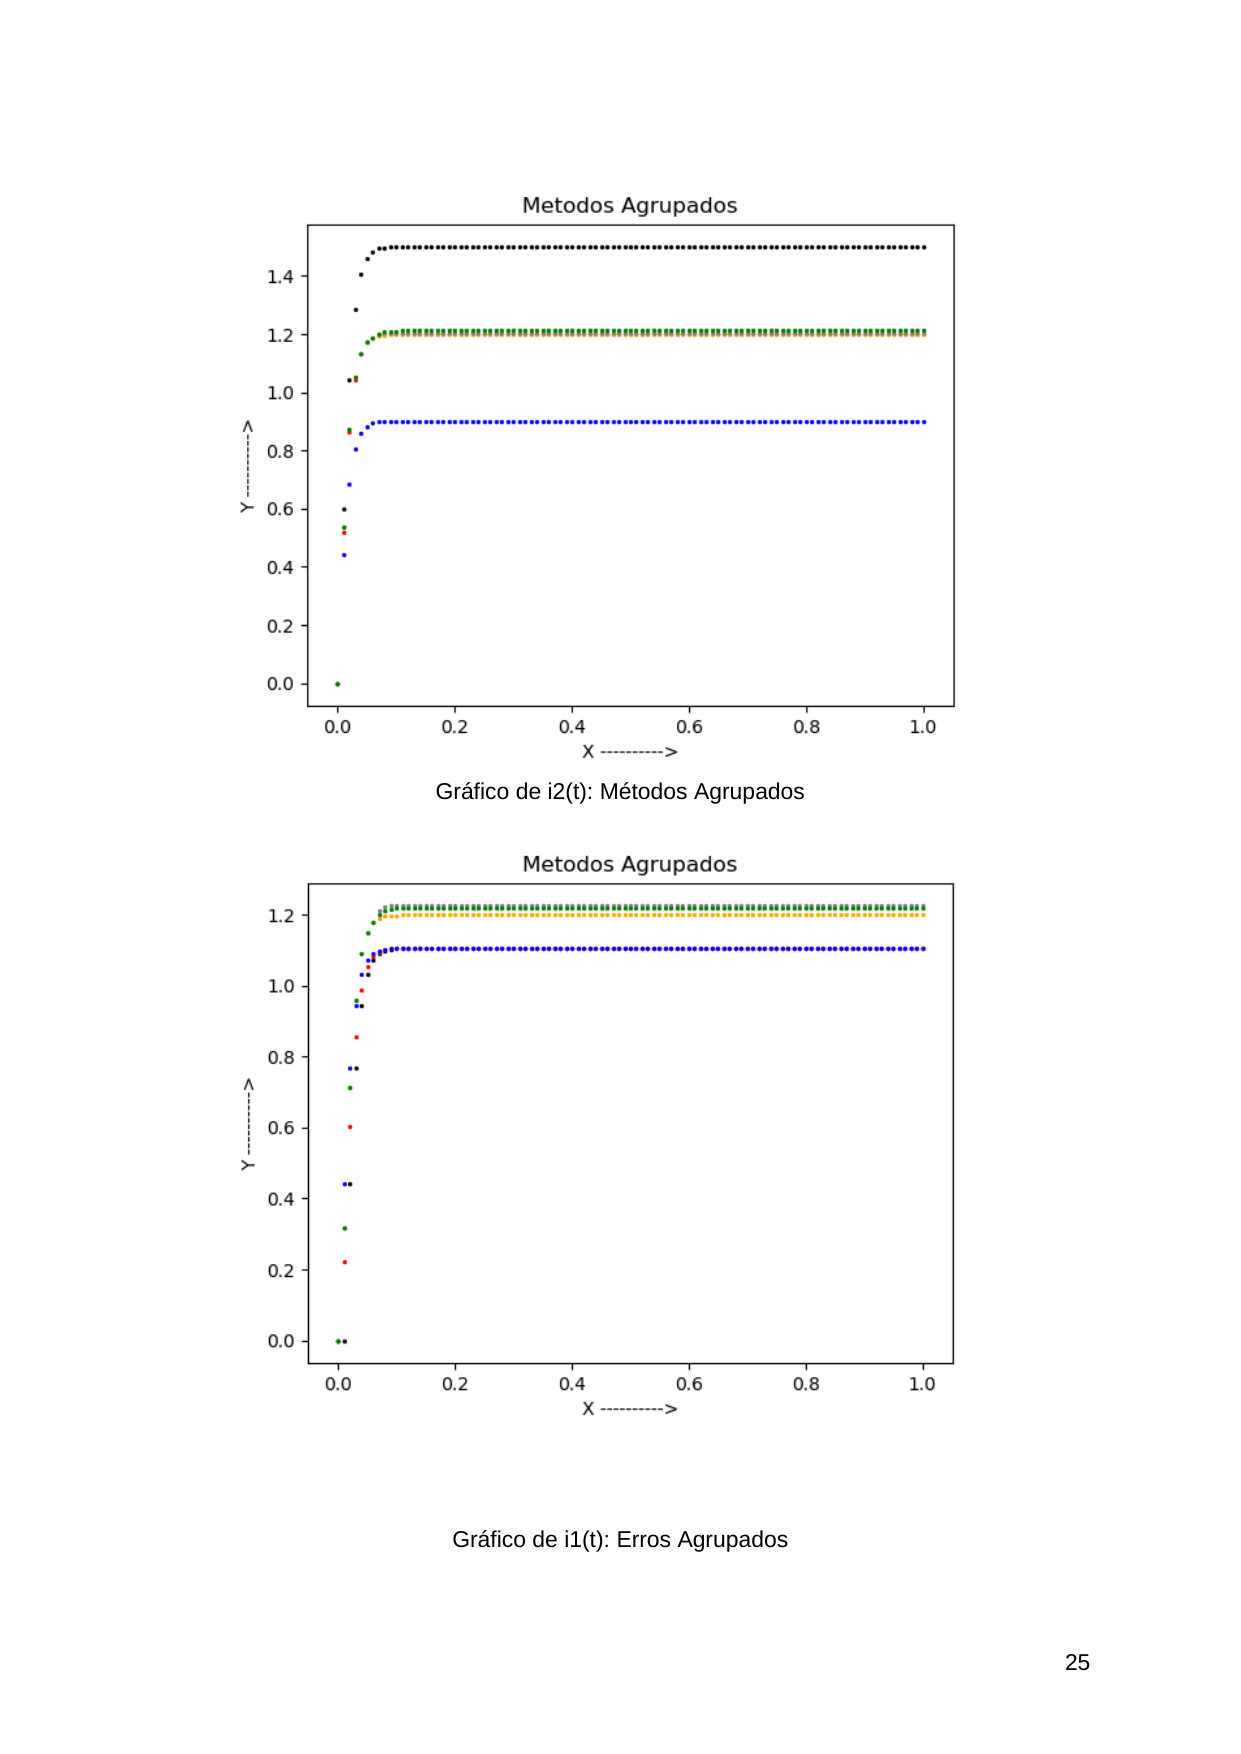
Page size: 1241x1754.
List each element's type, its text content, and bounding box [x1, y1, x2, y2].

picture [203, 150, 1037, 775]
text Gráfico de i2(t): Métodos Agrupados [150, 778, 1090, 804]
text Gráfico de i1(t): Erros Agrupados [150, 1526, 1090, 1552]
picture [204, 808, 1036, 1432]
